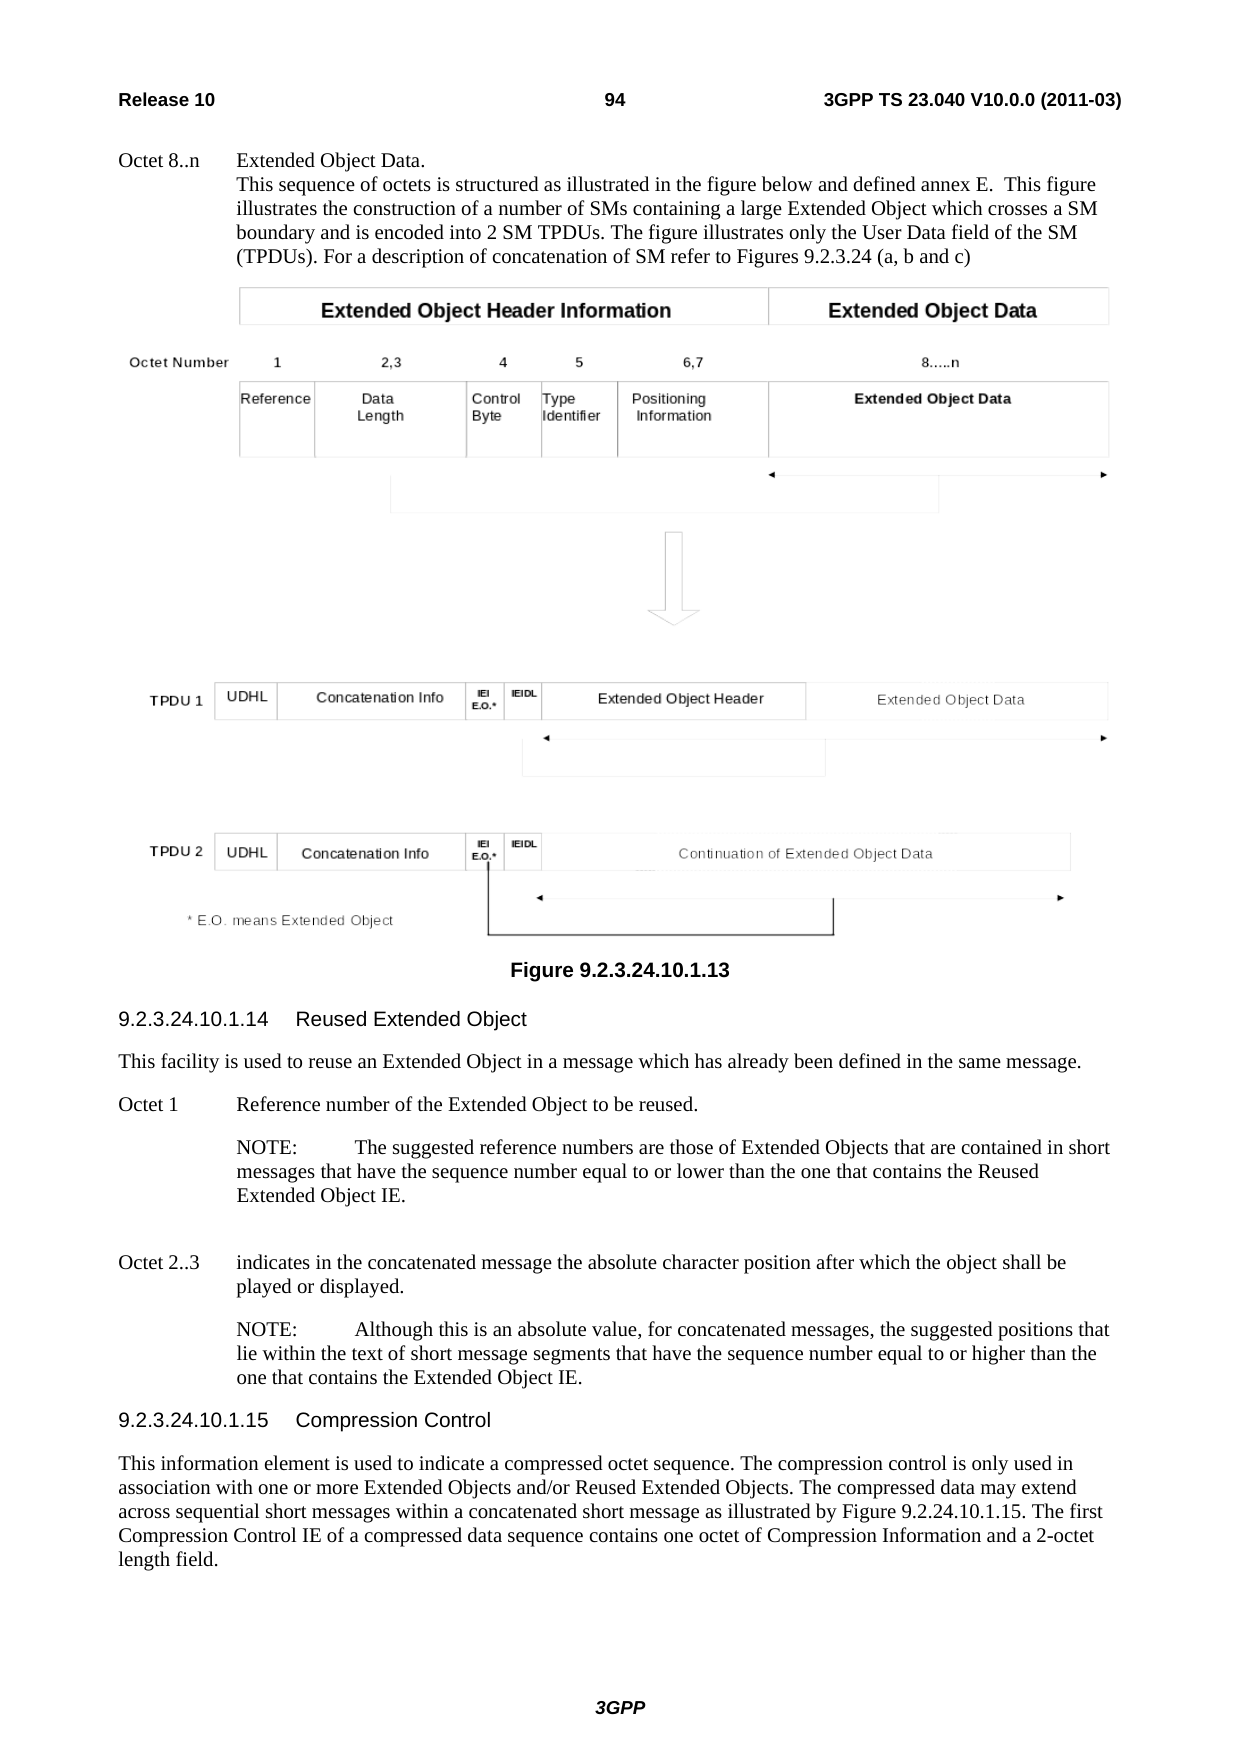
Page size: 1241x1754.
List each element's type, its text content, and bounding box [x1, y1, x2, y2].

subtitle 9.2.3.24.10.1.14 Reused Extended Object [118, 1007, 1122, 1031]
list Figure 9.2.3.24.10.1.13 [118, 958, 1122, 982]
text This information element is used to indicate a compressed octet sequence. The compression control is only used in association with one or more Extended Objects and/or Reused Extended Objects. The compressed data may extend across sequential short messages within a concatenated short message as illustrated by Figure 9.2.24.10.1.15. The first Compression Control IE of a compressed data sequence contains one octet of Compression Information and a 2-octet length field. [118, 1451, 1122, 1571]
text This facility is used to reuse an Extended Object in a message which has already been defined in the same message. [118, 1049, 1122, 1073]
text Octet 8..n Extended Object Data. This sequence of octets is structured as illustrated in the figure below and defined annex E. This figure illustrates the construction of a number of SMs containing a large Extended Object which crosses a SM boundary and is encoded into 2 SM TPDUs. The figure illustrates only the User Data field of the SM (TPDUs). For a description of concatenation of SM refer to Figures 9.2.3.24 (a, b and c) [118, 148, 1122, 268]
text Octet 1 Reference number of the Extended Object to be reused. [118, 1092, 1122, 1116]
text Octet 2..3 indicates in the concatenated message the absolute character position after which the object shall be played or displayed. [118, 1250, 1122, 1298]
text NOTE: Although this is an absolute value, for concatenated messages, the suggested positions that lie within the text of short message segments that have the sequence number equal to or higher than the one that contains the Extended Object IE. [236, 1317, 1122, 1389]
text NOTE: The suggested reference numbers are those of Extended Objects that are contained in short messages that have the sequence number equal to or lower than the one that contains the Reused Extended Object IE. [236, 1135, 1122, 1207]
subtitle 9.2.3.24.10.1.15 Compression Control [118, 1408, 1122, 1432]
